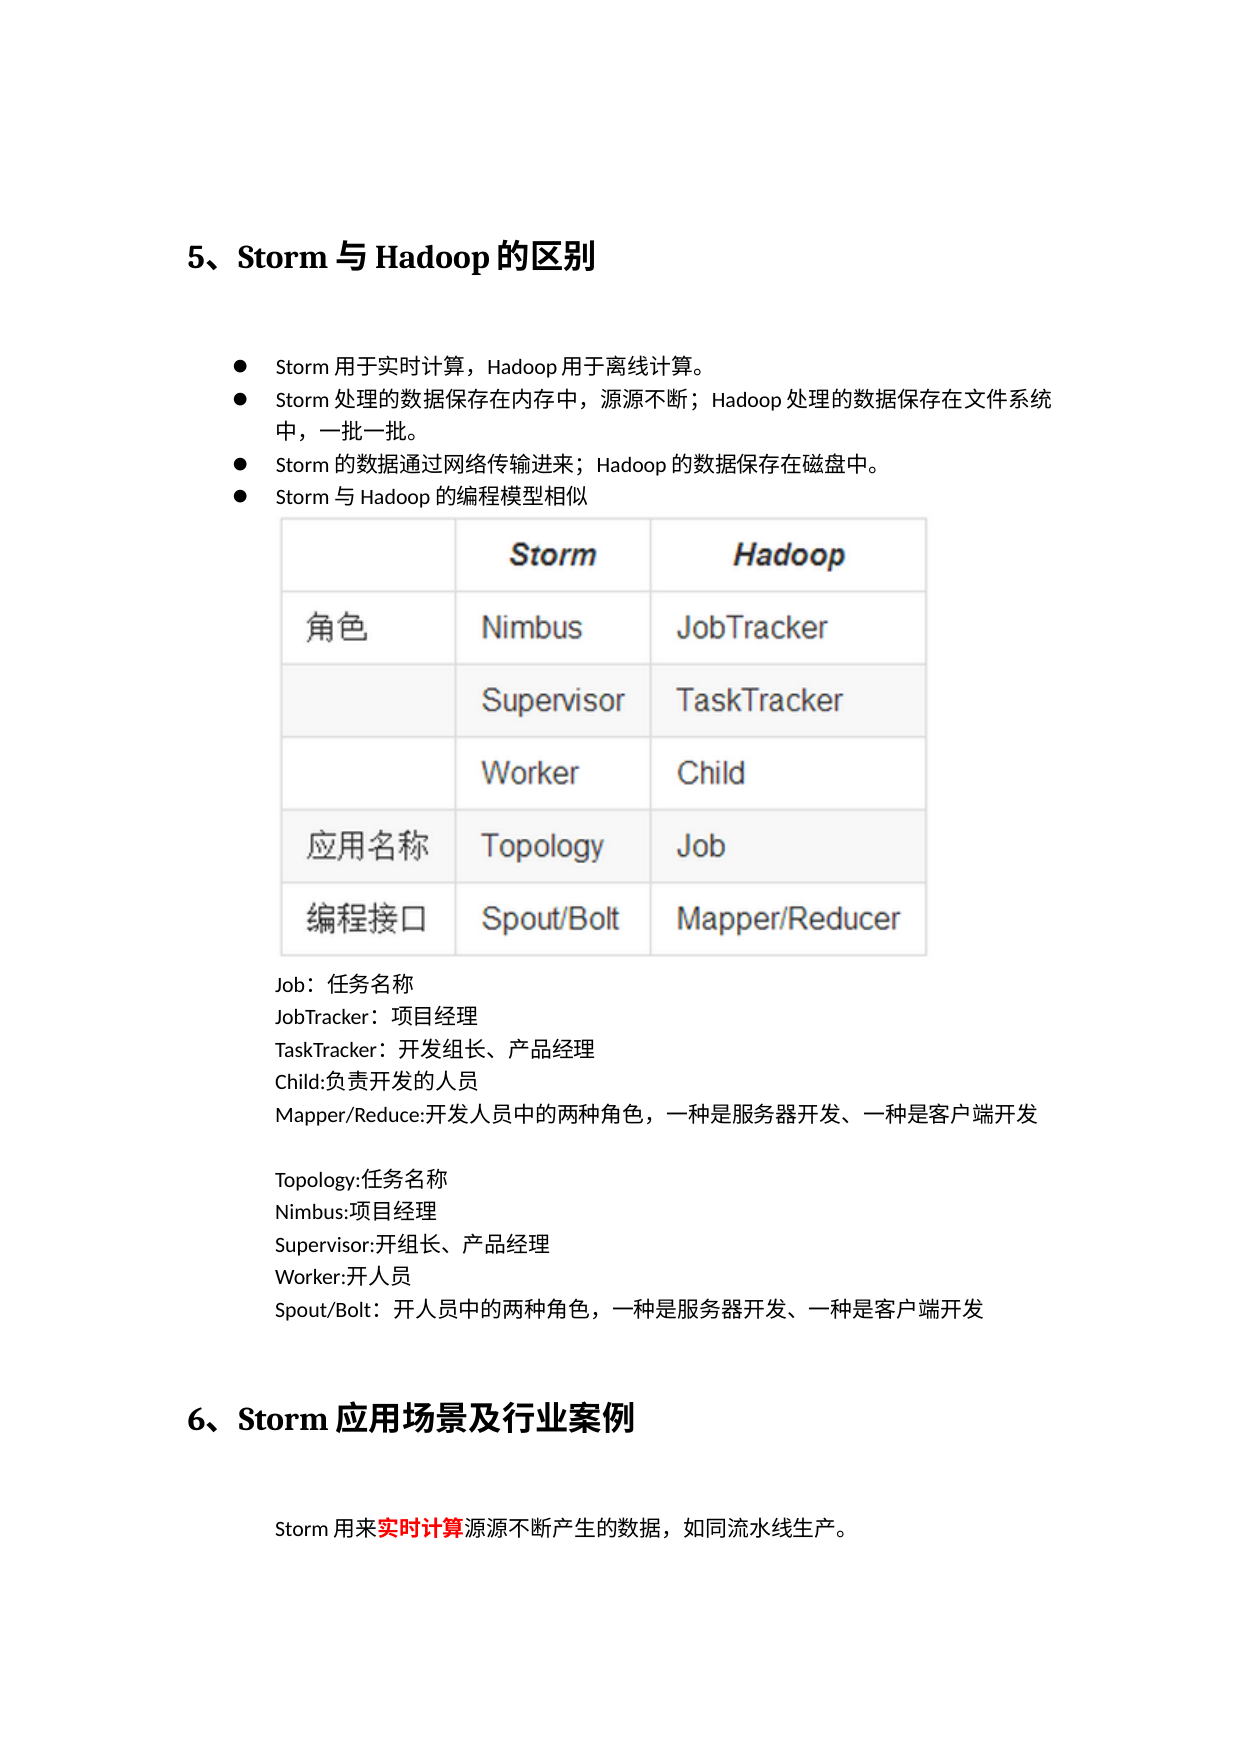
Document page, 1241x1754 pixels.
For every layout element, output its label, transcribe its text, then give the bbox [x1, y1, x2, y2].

list Storm与Hadoop的编程模型相似 [232, 479, 1053, 511]
text JobTracker：项目经理 [232, 999, 1053, 1031]
text Storm用来实时计算源源不断产生的数据，如同流水线生产。 [187, 1511, 1053, 1543]
text Topology:任务名称 [232, 1161, 1053, 1194]
text Nimbus:项目经理 [232, 1194, 1053, 1226]
text Supervisor:开组长、产品经理 [232, 1226, 1053, 1259]
text Worker:开人员 [232, 1259, 1053, 1291]
list Storm用于实时计算，Hadoop用于离线计算。 [232, 349, 1053, 381]
subtitle 5、Storm与Hadoop的区别 [187, 222, 1053, 287]
text Job：任务名称 [232, 966, 1053, 999]
text Spout/Bolt：开人员中的两种角色，一种是服务器开发、一种是客户端开发 [232, 1291, 1053, 1324]
list Storm的数据通过网络传输进来；Hadoop的数据保存在磁盘中。 [232, 446, 1053, 479]
list Storm处理的数据保存在内存中，源源不断；Hadoop处理的数据保存在文件系统中，一批一批。 [232, 381, 1053, 446]
picture [275, 511, 947, 963]
text TaskTracker：开发组长、产品经理 [232, 1031, 1053, 1064]
text Mapper/Reduce:开发人员中的两种角色，一种是服务器开发、一种是客户端开发 [232, 1096, 1053, 1129]
text Child:负责开发的人员 [232, 1064, 1053, 1096]
subtitle 6、Storm应用场景及行业案例 [187, 1383, 1053, 1448]
